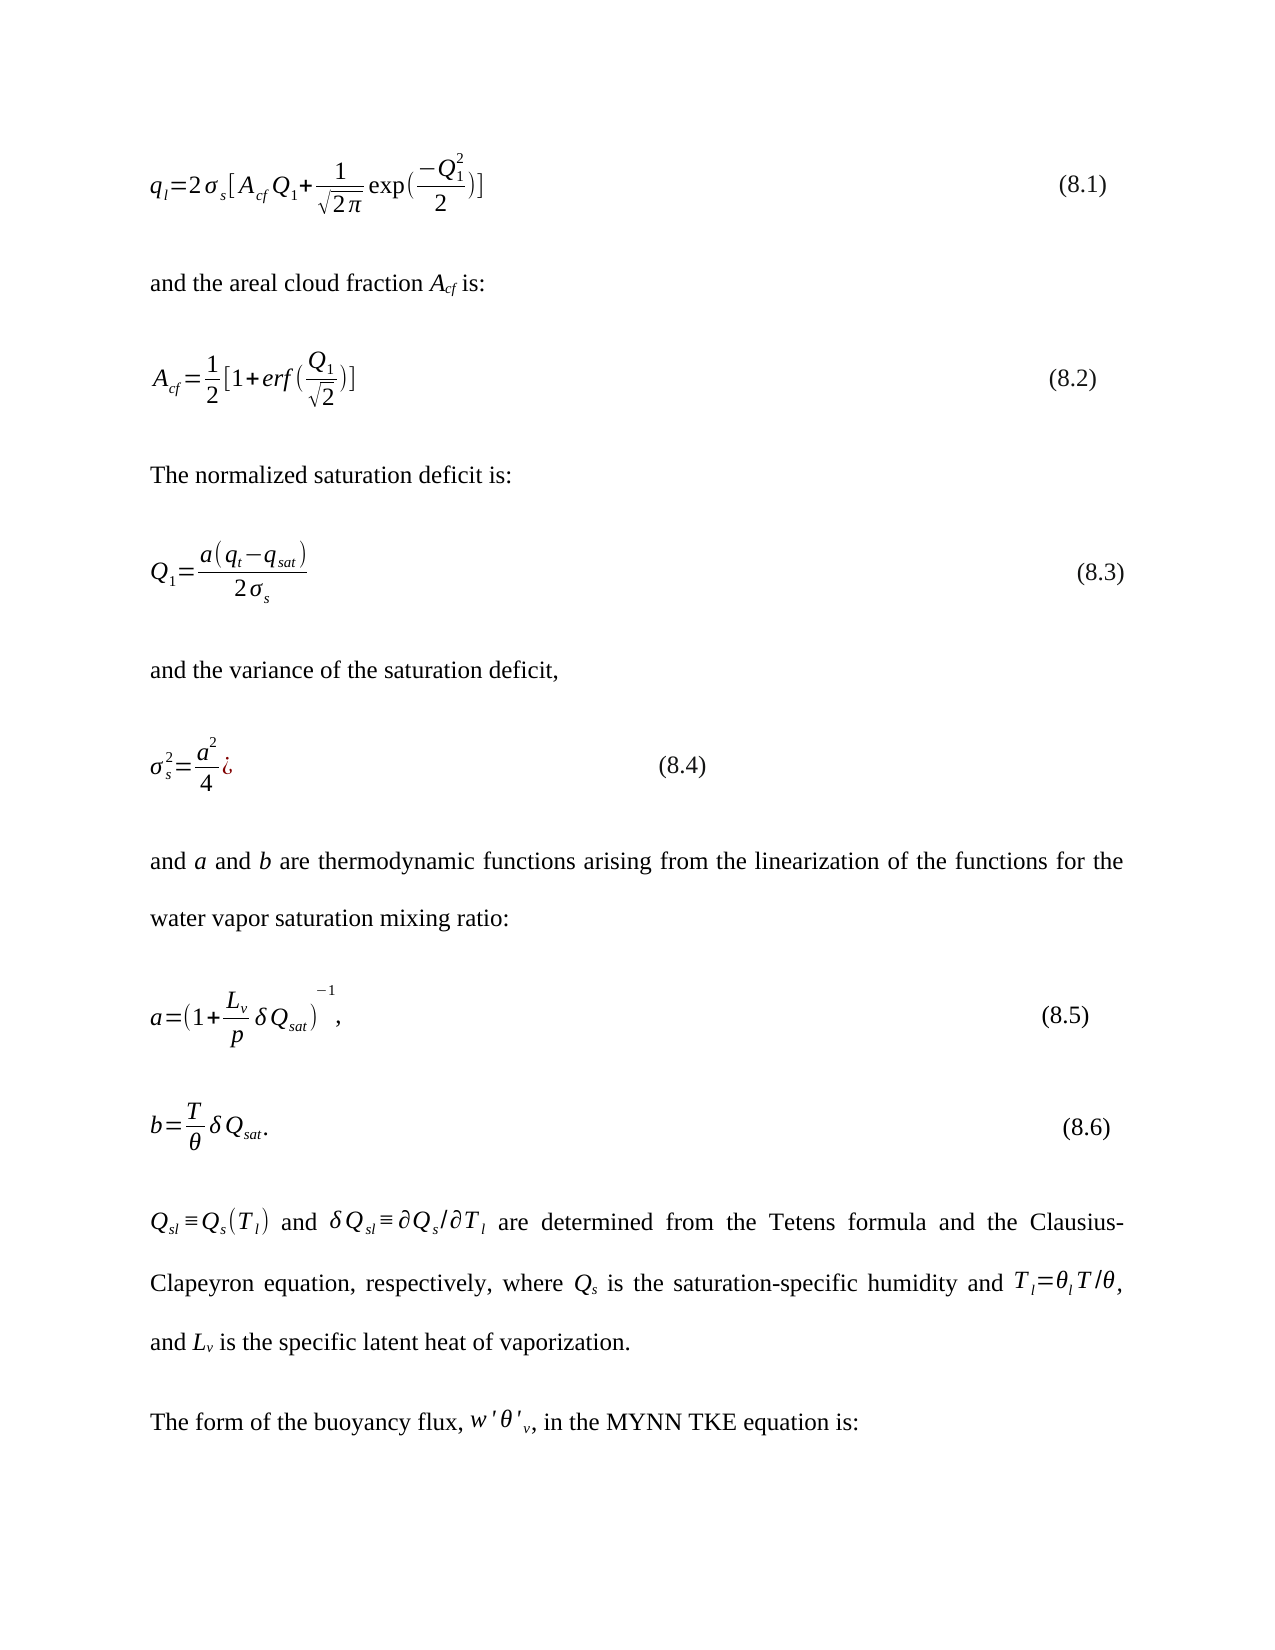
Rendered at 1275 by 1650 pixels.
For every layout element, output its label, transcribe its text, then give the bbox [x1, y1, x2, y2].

text and a and b are thermodynamic functions arising from the linearization of the functions for the water vapor saturation mixing ratio: [150, 846, 1125, 932]
text . (8.6) [150, 1098, 1125, 1157]
text (8.1) [150, 150, 1125, 218]
text and the variance of the saturation deficit, [150, 656, 1125, 684]
text , (8.5) [150, 982, 1125, 1048]
text The form of the buoyancy flux, , in the MYNN TKE equation is: [150, 1406, 1125, 1437]
text (8.2) [150, 346, 1125, 411]
text The normalized saturation deficit is: [150, 461, 1125, 489]
text and the areal cloud fraction Acf is: [150, 268, 1125, 297]
text (8.3) [150, 539, 1125, 606]
text (8.4) [150, 734, 1125, 796]
text and are determined from the Tetens formula and the Clausius-Clapeyron equation, respectively, where Qs is the saturation-specific humidity and , and Lv is the specific latent heat of vaporization. [150, 1206, 1125, 1356]
